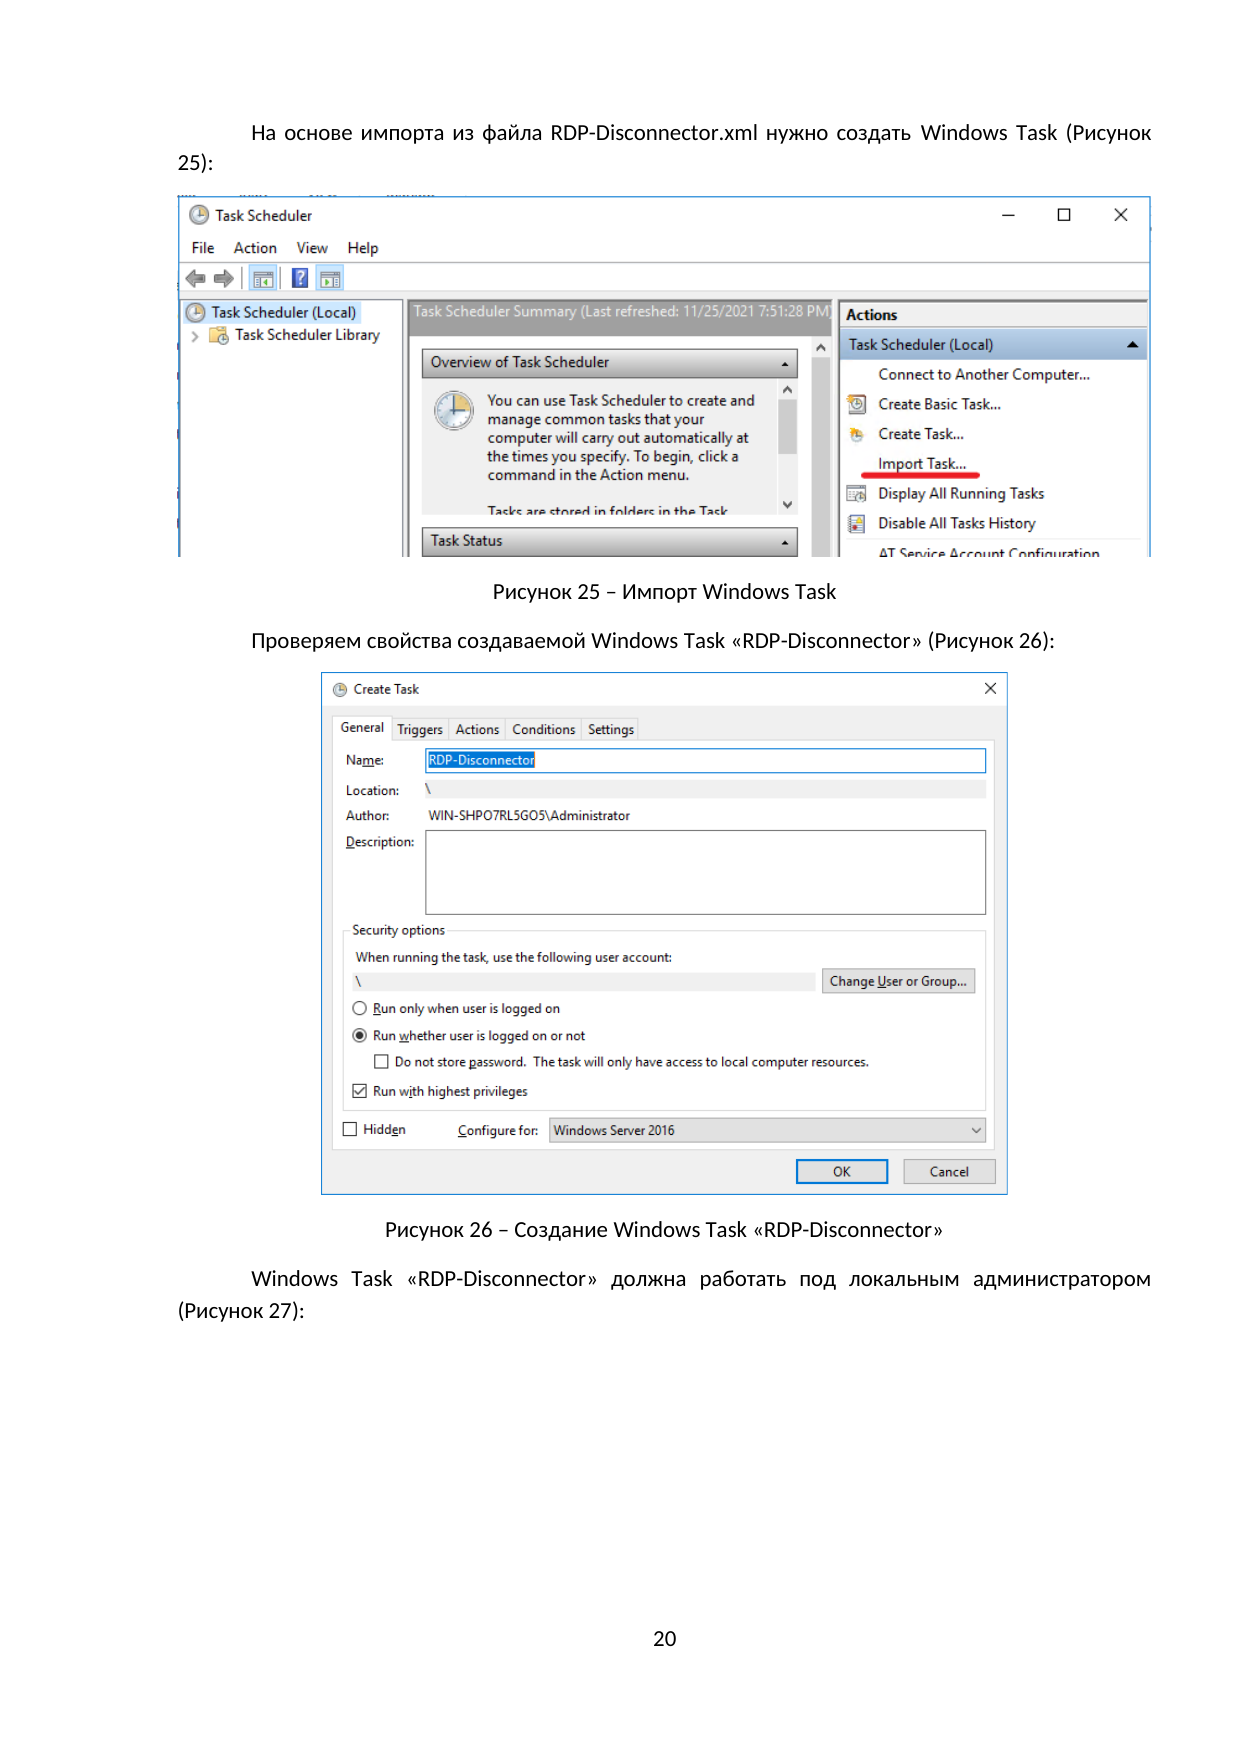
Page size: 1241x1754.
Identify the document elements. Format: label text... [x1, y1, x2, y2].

text Рисунок 26 – Создание Windows Task «RDP-Disconnector» [177, 1215, 1152, 1243]
text Проверяем свойства создаваемой Windows Task «RDP-Disconnector» (рисунок 26): [177, 626, 1152, 654]
text На основе импорта из файла RDP-Disconnector.xml нужно создать Windows Task (рисунок 25): [177, 118, 1152, 176]
text Windows Task «RDP-Disconnector» должна работать под локальным администратором (рисунок 27): [177, 1264, 1152, 1324]
picture [321, 672, 1008, 1195]
text Рисунок 25 – Импорт Windows Task [177, 577, 1152, 605]
picture [177, 195, 1152, 557]
